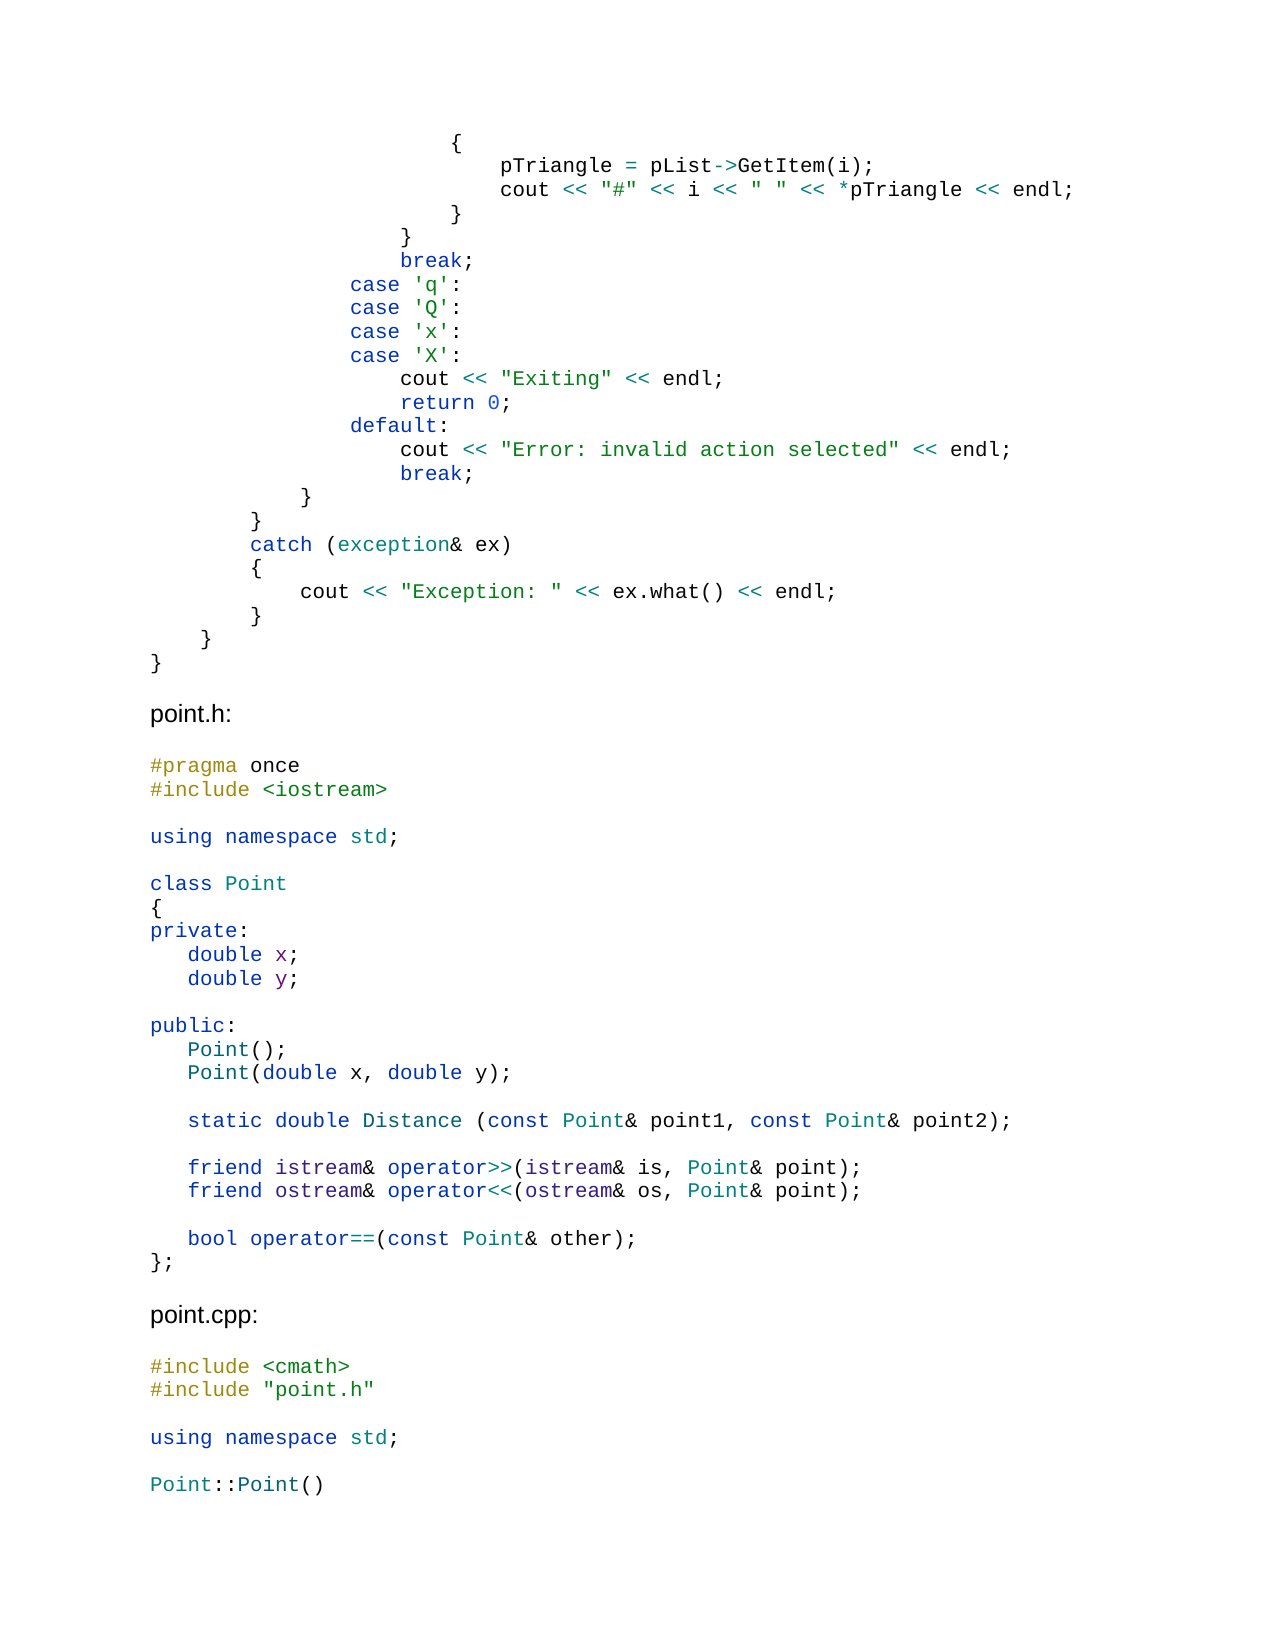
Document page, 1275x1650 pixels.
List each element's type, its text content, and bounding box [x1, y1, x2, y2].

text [150, 132, 1143, 865]
text point.h: [150, 888, 1143, 917]
text #pragma once #include <iostream> using namespace std; class Point { private: double x; double y; public: Point(); Point(double x, double y); static double Distance (const Point& point1, const Point& point2); friend istream& operator>>(istream& is, Point& point); friend ostream& operator<<(ostream& os, Point& point); bool operator==(const Point& other); }; [150, 944, 1143, 1464]
